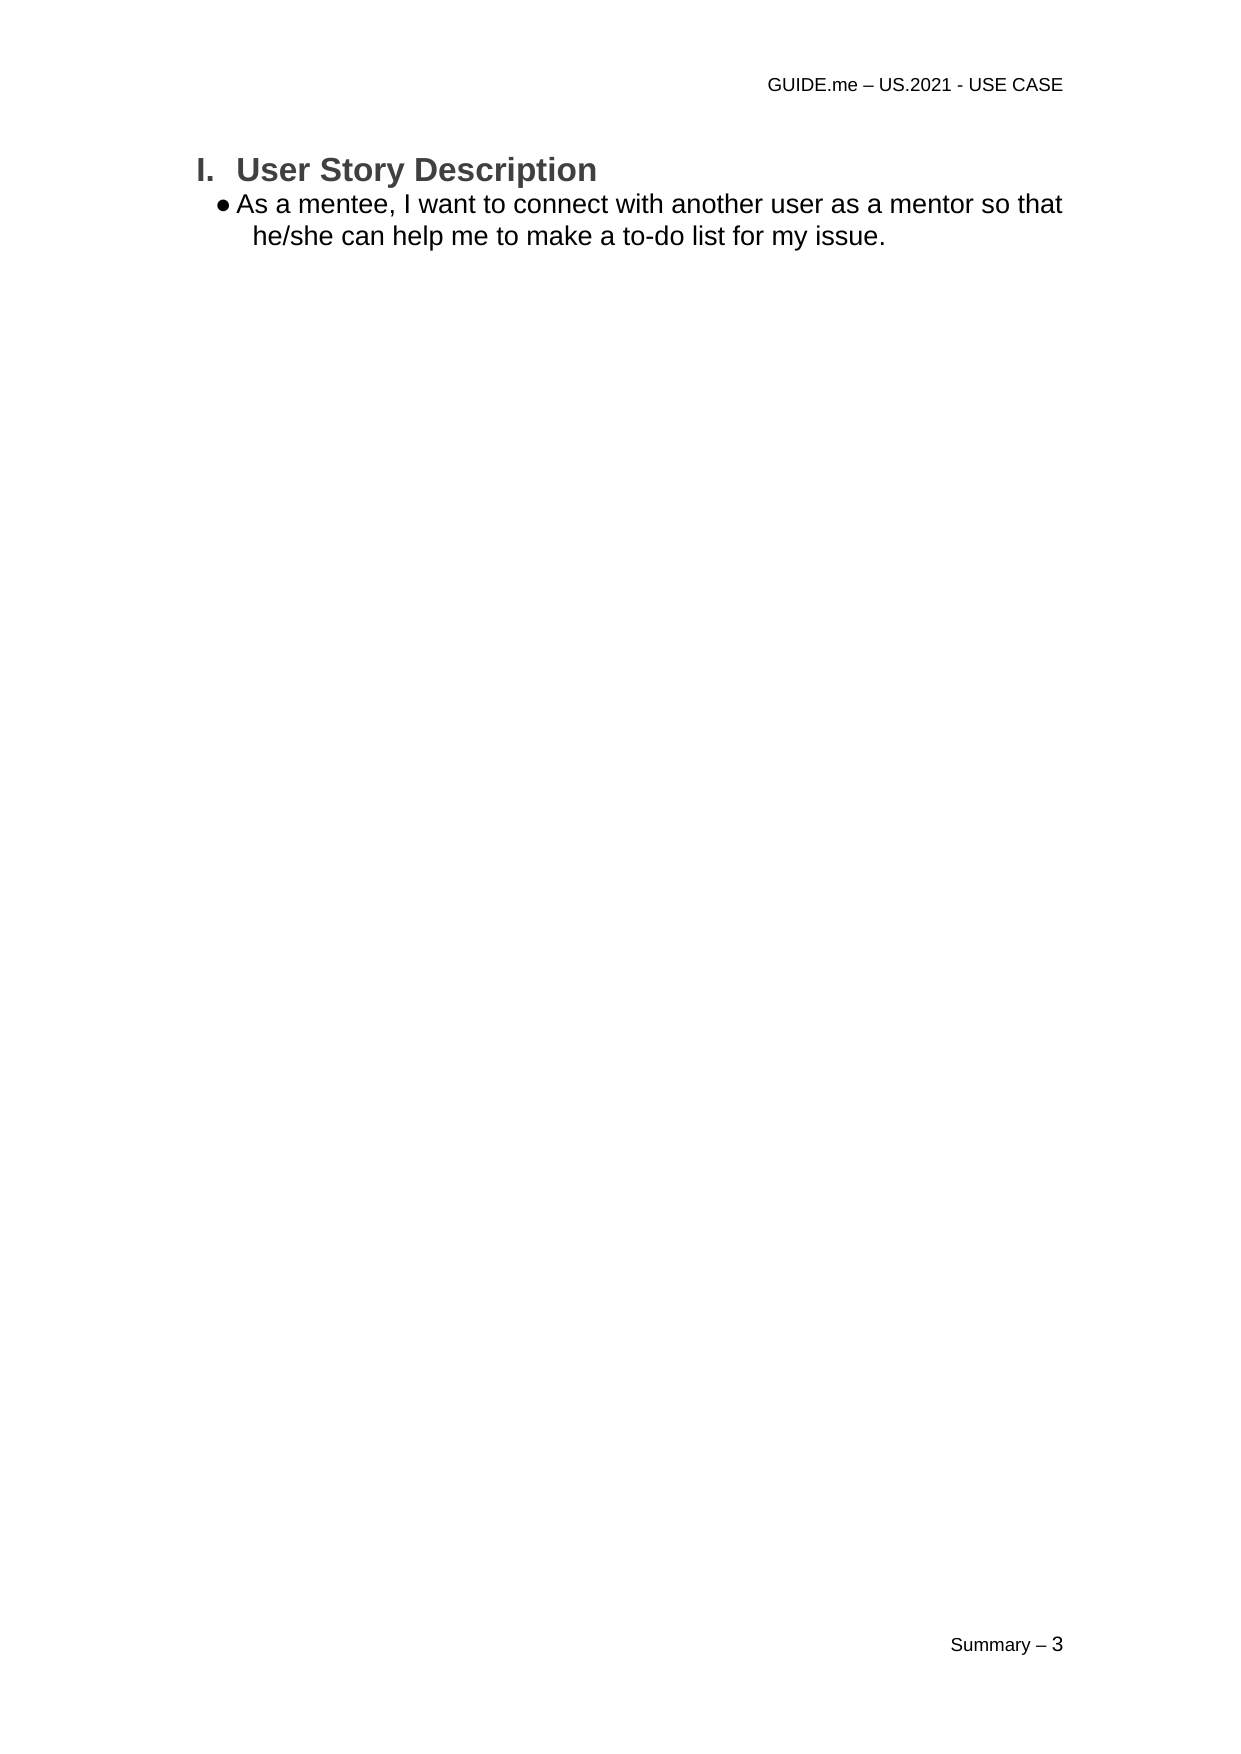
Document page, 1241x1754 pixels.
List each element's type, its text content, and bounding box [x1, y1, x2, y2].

list As a mentee, I want to connect with another user as a mentor so that he/she can help me to make a to-do list for my issue. [215, 188, 1063, 251]
subtitle User Story Description [215, 150, 1063, 188]
